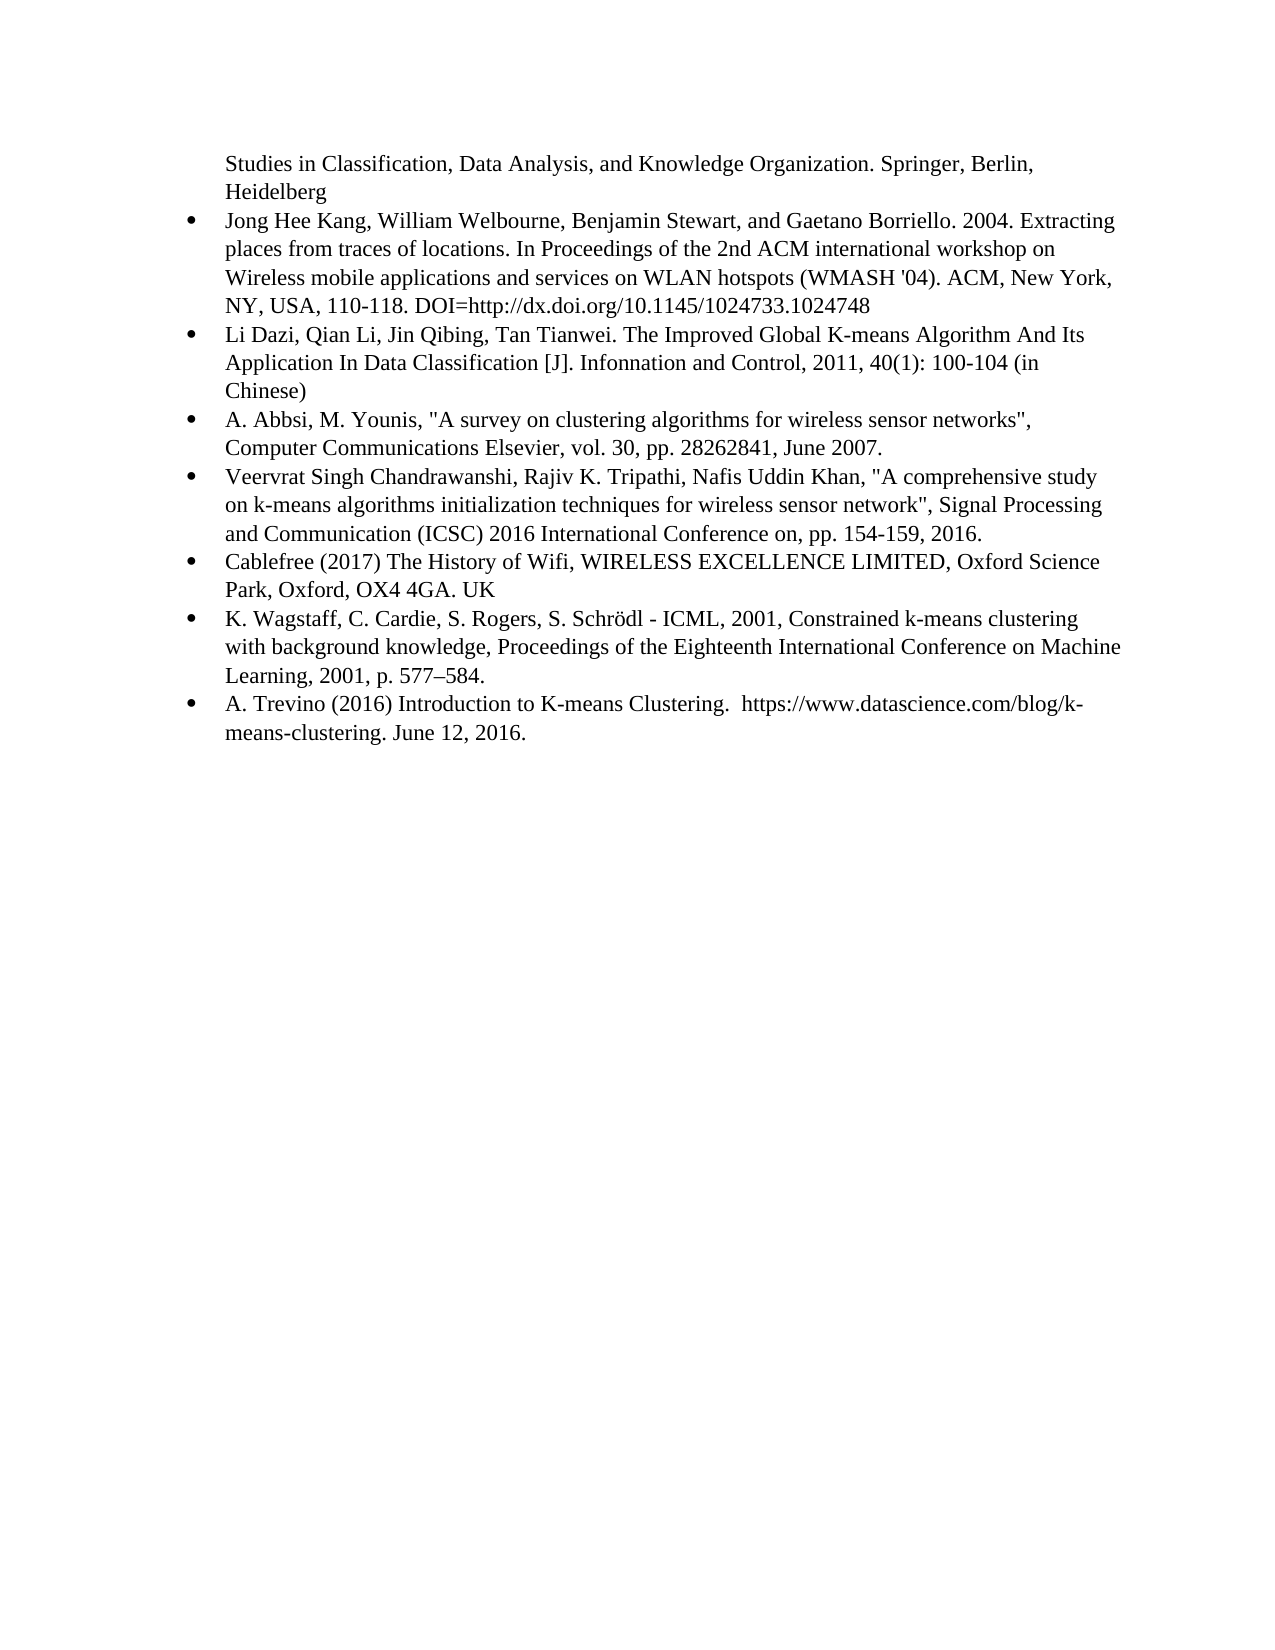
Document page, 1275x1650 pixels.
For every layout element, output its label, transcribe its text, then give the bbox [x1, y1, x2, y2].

list Veervrat Singh Chandrawanshi, Rajiv K. Tripathi, Nafis Uddin Khan, "A comprehensive study on k-means algorithms initialization techniques for wireless sensor network", Signal Processing and Communication (ICSC) 2016 International Conference on, pp. 154-159, 2016. [187, 463, 1125, 546]
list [187, 150, 1125, 205]
list Jong Hee Kang, William Welbourne, Benjamin Stewart, and Gaetano Borriello. 2004. Extracting places from traces of locations. In Proceedings of the 2nd ACM international workshop on Wireless mobile applications and services on WLAN hotspots (WMASH '04). ACM, New York, NY, USA, 110-118. DOI=http://dx.doi.org/10.1145/1024733.1024748 [187, 207, 1125, 318]
list A. Abbsi, M. Younis, "A survey on clustering algorithms for wireless sensor networks", Computer Communications Elsevier, vol. 30, pp. 28262841, June 2007. [187, 406, 1125, 461]
list A. Trevino (2016) Introduction to K-means Clustering. https://www.datascience.com/blog/k-means-clustering. June 12, 2016. [187, 690, 1125, 745]
list K. Wagstaff, C. Cardie, S. Rogers, S. Schrödl - ICML, 2001, Constrained k-means clustering with background knowledge, Proceedings of the Eighteenth International Conference on Machine Learning, 2001, p. 577–584. [187, 605, 1125, 688]
list Li Dazi, Qian Li, Jin Qibing, Tan Tianwei. The Improved Global K-means Algorithm And Its Application In Data Classification [J]. Infonnation and Control, 2011, 40(1): 100-104 (in Chinese) [187, 321, 1125, 404]
list Cablefree (2017) The History of Wifi, WIRELESS EXCELLENCE LIMITED, Oxford Science Park, Oxford, OX4 4GA. UK [187, 548, 1125, 603]
